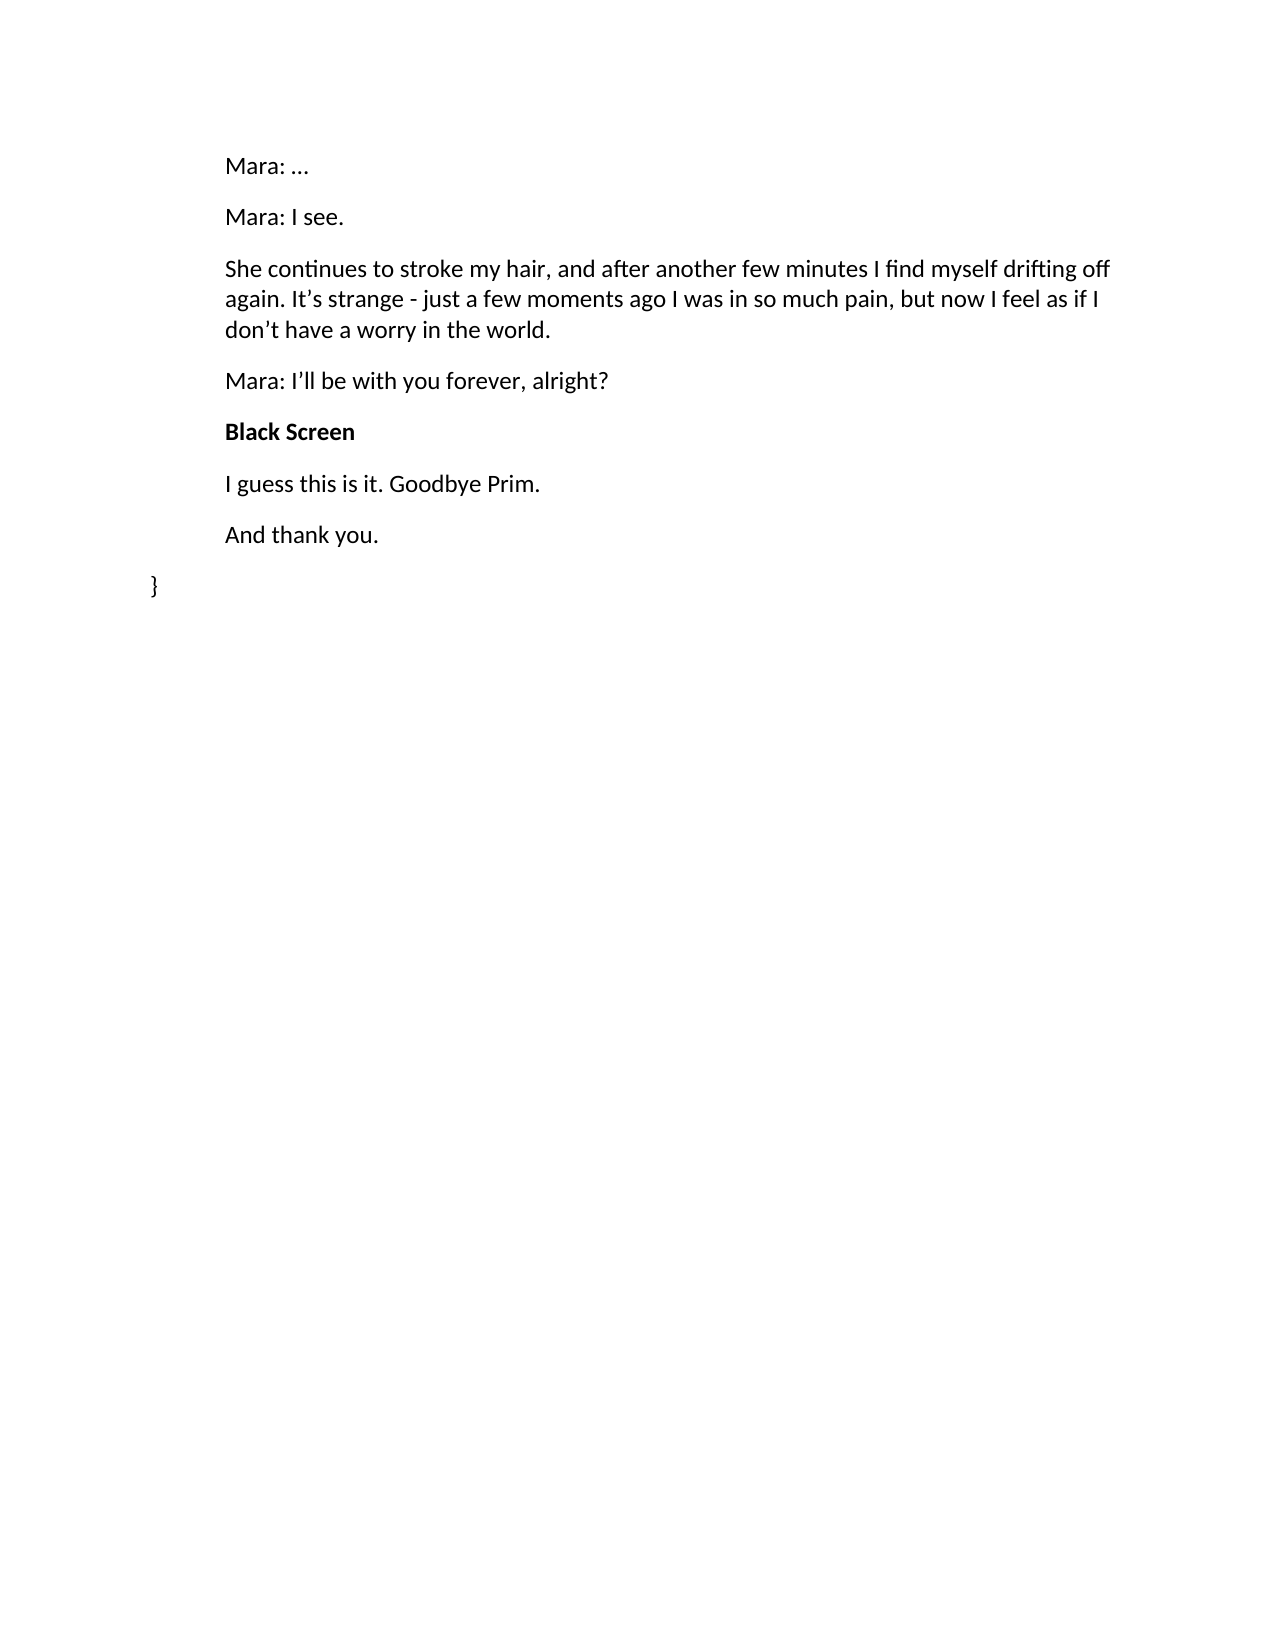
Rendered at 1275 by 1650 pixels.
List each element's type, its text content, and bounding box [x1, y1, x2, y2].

text Mara: … [225, 150, 1125, 181]
text And thank you. [225, 519, 1125, 550]
text Mara: I see. [225, 201, 1125, 232]
text I guess this is it. Goodbye Prim. [225, 468, 1125, 498]
text } [150, 571, 1125, 601]
text Mara: I’ll be with you forever, alright? [225, 365, 1125, 396]
text Black Screen [225, 416, 1125, 447]
text She continues to stroke my hair, and after another few minutes I find myself drifting off again. It’s strange - just a few moments ago I was in so much pain, but now I feel as if I don’t have a worry in the world. [225, 253, 1125, 344]
